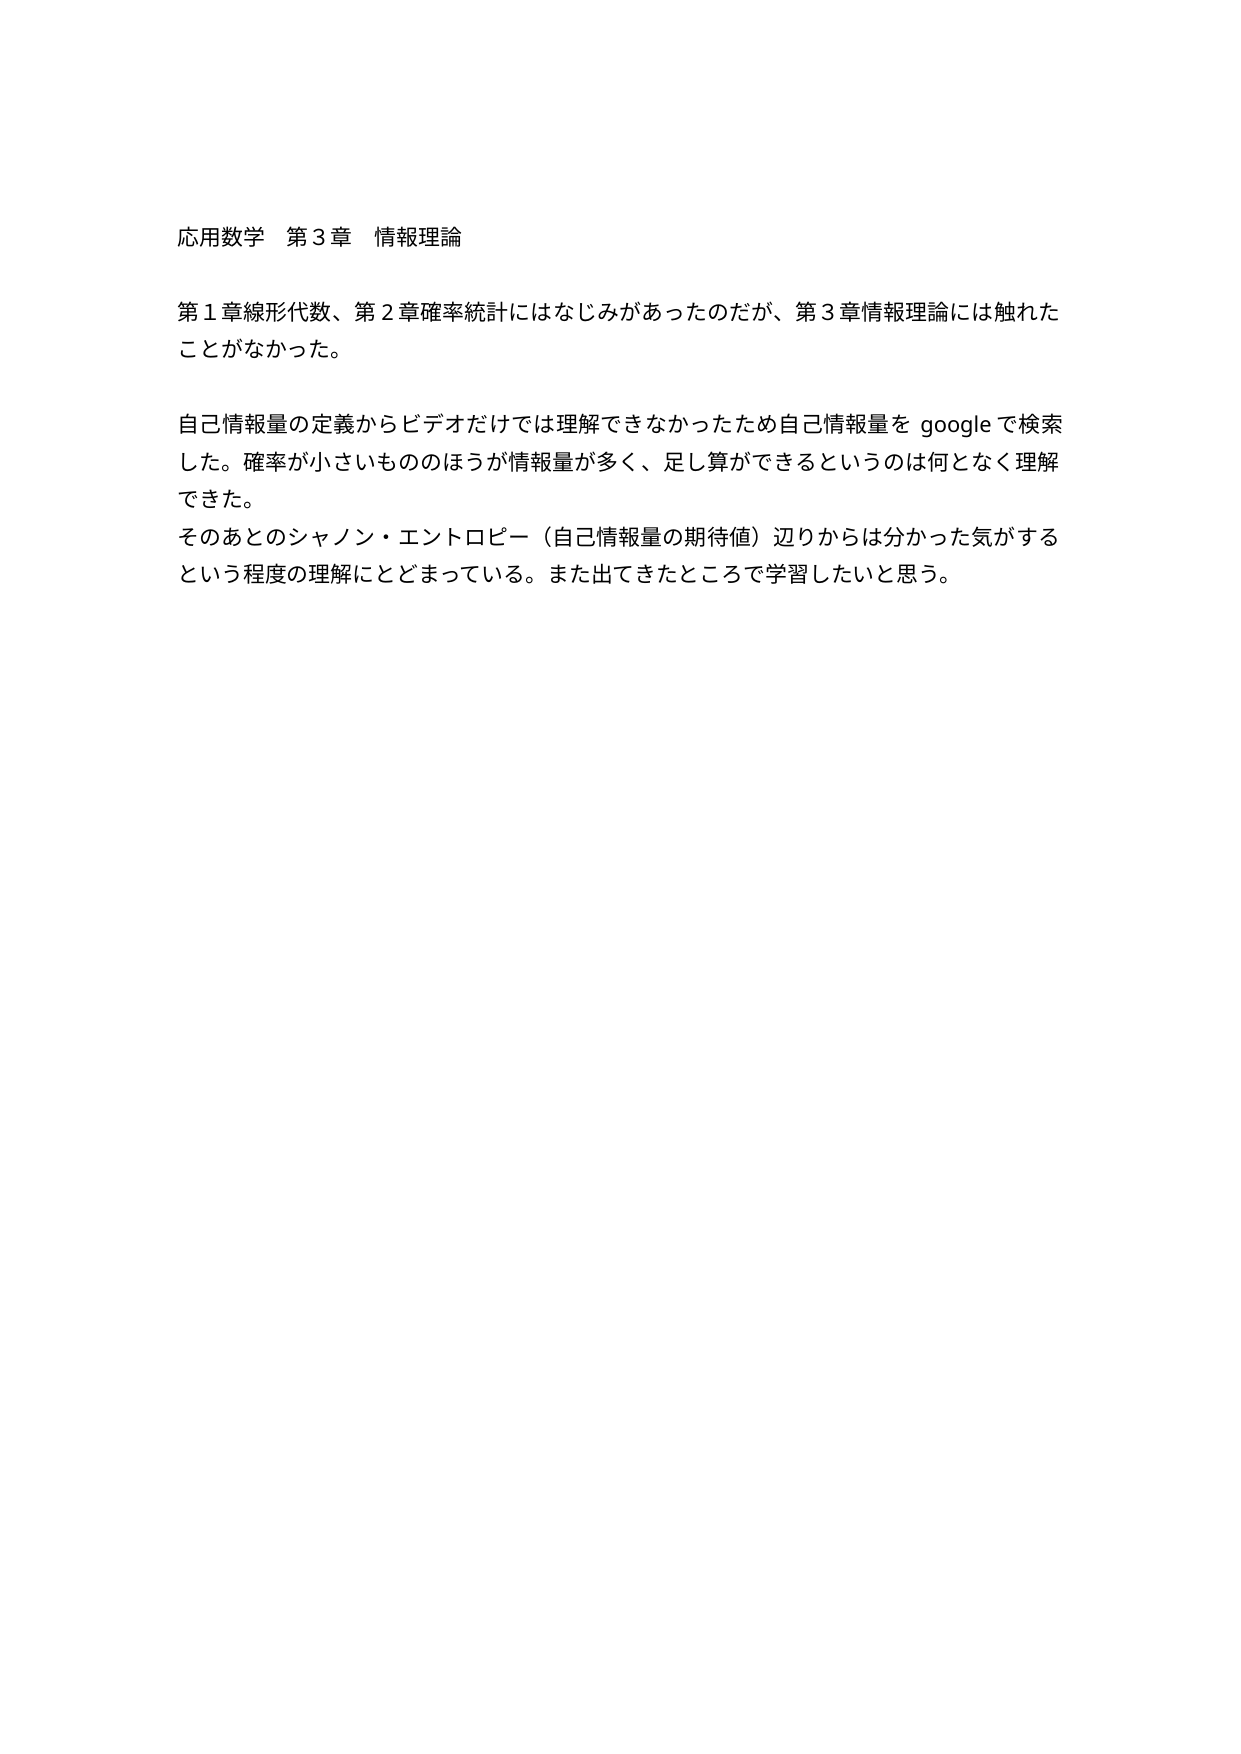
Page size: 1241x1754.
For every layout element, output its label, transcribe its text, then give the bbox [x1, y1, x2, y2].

text 応用数学 第３章 情報理論 [177, 217, 1063, 254]
text 第１章線形代数、第2章確率統計にはなじみがあったのだが、第３章情報理論には触れたことがなかった。 [177, 292, 1063, 367]
text 自己情報量の定義からビデオだけでは理解できなかったため自己情報量をgoogleで検索した。確率が小さいもののほうが情報量が多く、足し算ができるというのは何となく理解できた。 [177, 404, 1063, 517]
text そのあとのシャノン・エントロピー（自己情報量の期待値）辺りからは分かった気がするという程度の理解にとどまっている。また出てきたところで学習したいと思う。 [177, 517, 1063, 592]
